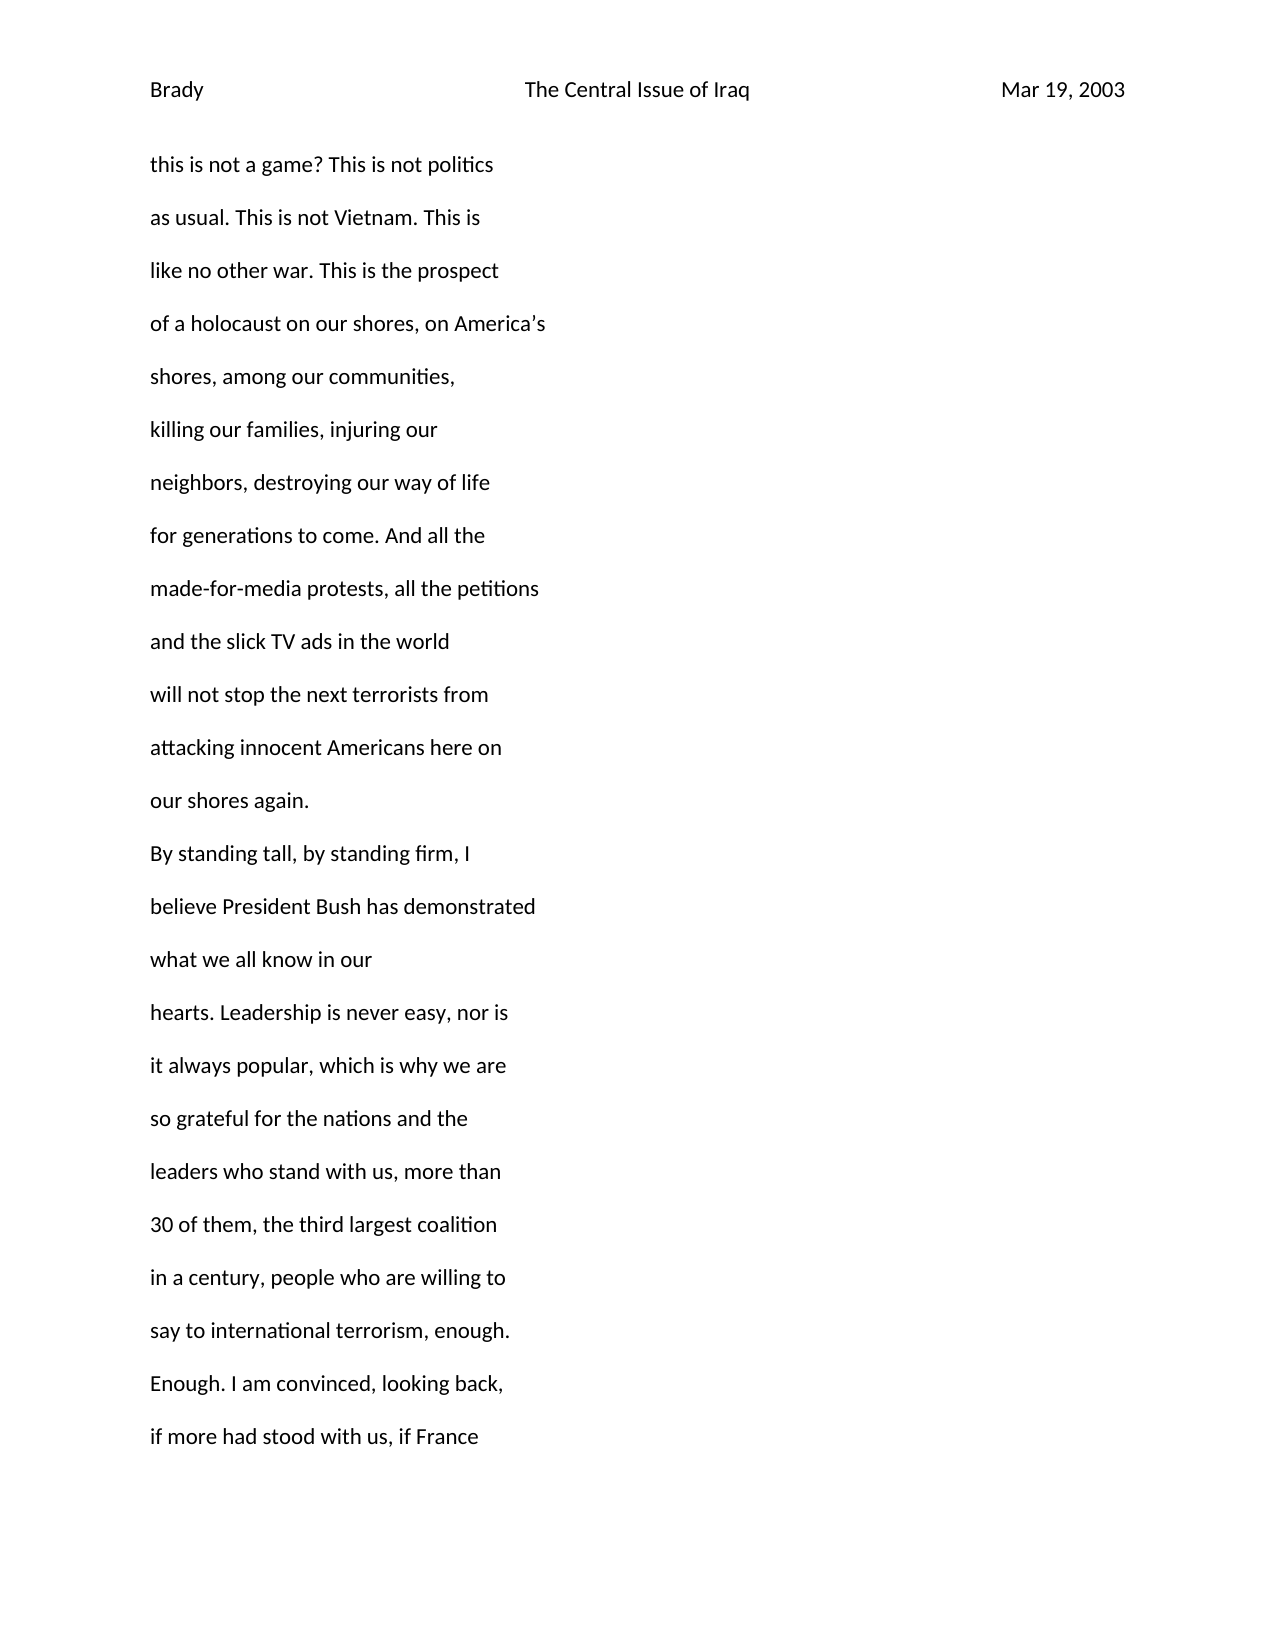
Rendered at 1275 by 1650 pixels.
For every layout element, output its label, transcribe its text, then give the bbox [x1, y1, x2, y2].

text and the slick TV ads in the world [150, 627, 1125, 655]
text shores, among our communities, [150, 362, 1125, 390]
text like no other war. This is the prospect [150, 256, 1125, 284]
text By standing tall, by standing firm, I [150, 839, 1125, 867]
text neighbors, destroying our way of life [150, 468, 1125, 496]
text believe President Bush has demonstrated [150, 892, 1125, 920]
text hearts. Leadership is never easy, nor is [150, 998, 1125, 1026]
text it always popular, which is why we are [150, 1051, 1125, 1079]
text attacking innocent Americans here on [150, 733, 1125, 761]
text if more had stood with us, if France [150, 1422, 1125, 1451]
text leaders who stand with us, more than [150, 1157, 1125, 1185]
text for generations to come. And all the [150, 521, 1125, 549]
text our shores again. [150, 786, 1125, 814]
text made-for-media protests, all the petitions [150, 574, 1125, 602]
text of a holocaust on our shores, on America’s [150, 309, 1125, 337]
text will not stop the next terrorists from [150, 680, 1125, 708]
text Enough. I am convinced, looking back, [150, 1369, 1125, 1397]
text what we all know in our [150, 945, 1125, 973]
text this is not a game? This is not politics [150, 150, 1125, 178]
text 30 of them, the third largest coalition [150, 1210, 1125, 1238]
text as usual. This is not Vietnam. This is [150, 203, 1125, 231]
text killing our families, injuring our [150, 415, 1125, 443]
text in a century, people who are willing to [150, 1263, 1125, 1291]
text so grateful for the nations and the [150, 1104, 1125, 1132]
text say to international terrorism, enough. [150, 1316, 1125, 1344]
